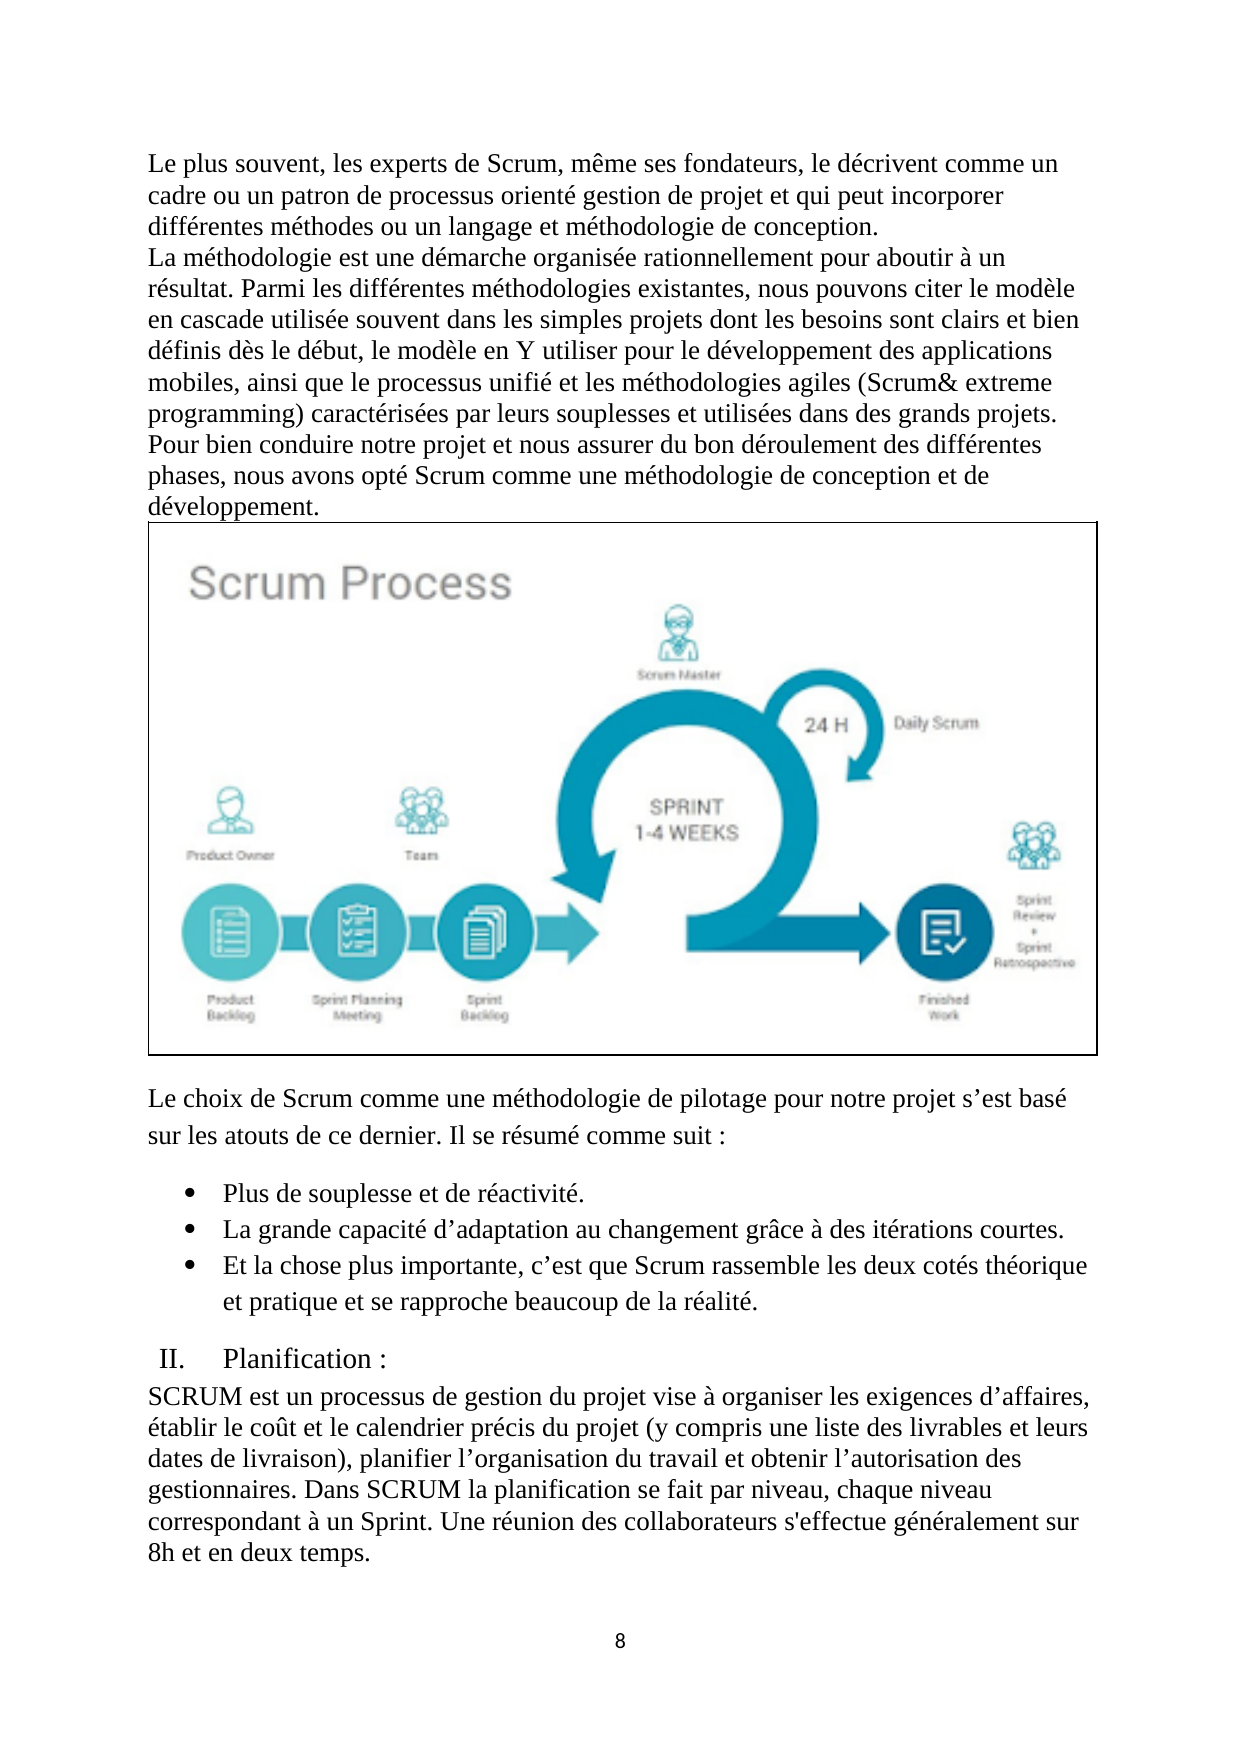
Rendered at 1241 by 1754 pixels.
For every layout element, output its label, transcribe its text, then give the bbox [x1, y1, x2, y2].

text Le plus souvent, les experts de Scrum, même ses fondateurs, le décrivent comme un cadre ou un patron de processus orienté gestion de projet et qui peut incorporer différentes méthodes ou un langage et méthodologie de conception. [148, 148, 1093, 241]
picture [149, 523, 1096, 1054]
subtitle Planification : [185, 1342, 1093, 1375]
list Et la chose plus importante, c’est que Scrum rassemble les deux cotés théorique et pratique et se rapproche beaucoup de la réalité. [185, 1249, 1093, 1316]
text Pour bien conduire notre projet et nous assurer du bon déroulement des différentes phases, nous avons opté Scrum comme une méthodologie de conception et de développement. [148, 428, 1093, 521]
text SCRUM est un processus de gestion du projet vise à organiser les exigences d’affaires, établir le coût et le calendrier précis du projet (y compris une liste des livrables et leurs dates de livraison), planifier l’organisation du travail et obtenir l’autorisation des gestionnaires. Dans SCRUM la planification se fait par niveau, chaque niveau correspondant à un Sprint. Une réunion des collaborateurs s'effectue généralement sur 8h et en deux temps. [148, 1380, 1093, 1567]
text Le choix de Scrum comme une méthodologie de pilotage pour notre projet s’est basé sur les atouts de ce dernier. Il se résumé comme suit : [148, 1082, 1093, 1150]
list Plus de souplesse et de réactivité. [185, 1177, 1093, 1208]
list La grande capacité d’adaptation au changement grâce à des itérations courtes. [185, 1213, 1093, 1244]
text La méthodologie est une démarche organisée rationnellement pour aboutir à un résultat. Parmi les différentes méthodologies existantes, nous pouvons citer le modèle en cascade utilisée souvent dans les simples projets dont les besoins sont clairs et bien définis dès le début, le modèle en Y utiliser pour le développement des applications mobiles, ainsi que le processus unifié et les méthodologies agiles (Scrum& extreme programming) caractérisées par leurs souplesses et utilisées dans des grands projets. [148, 241, 1093, 428]
